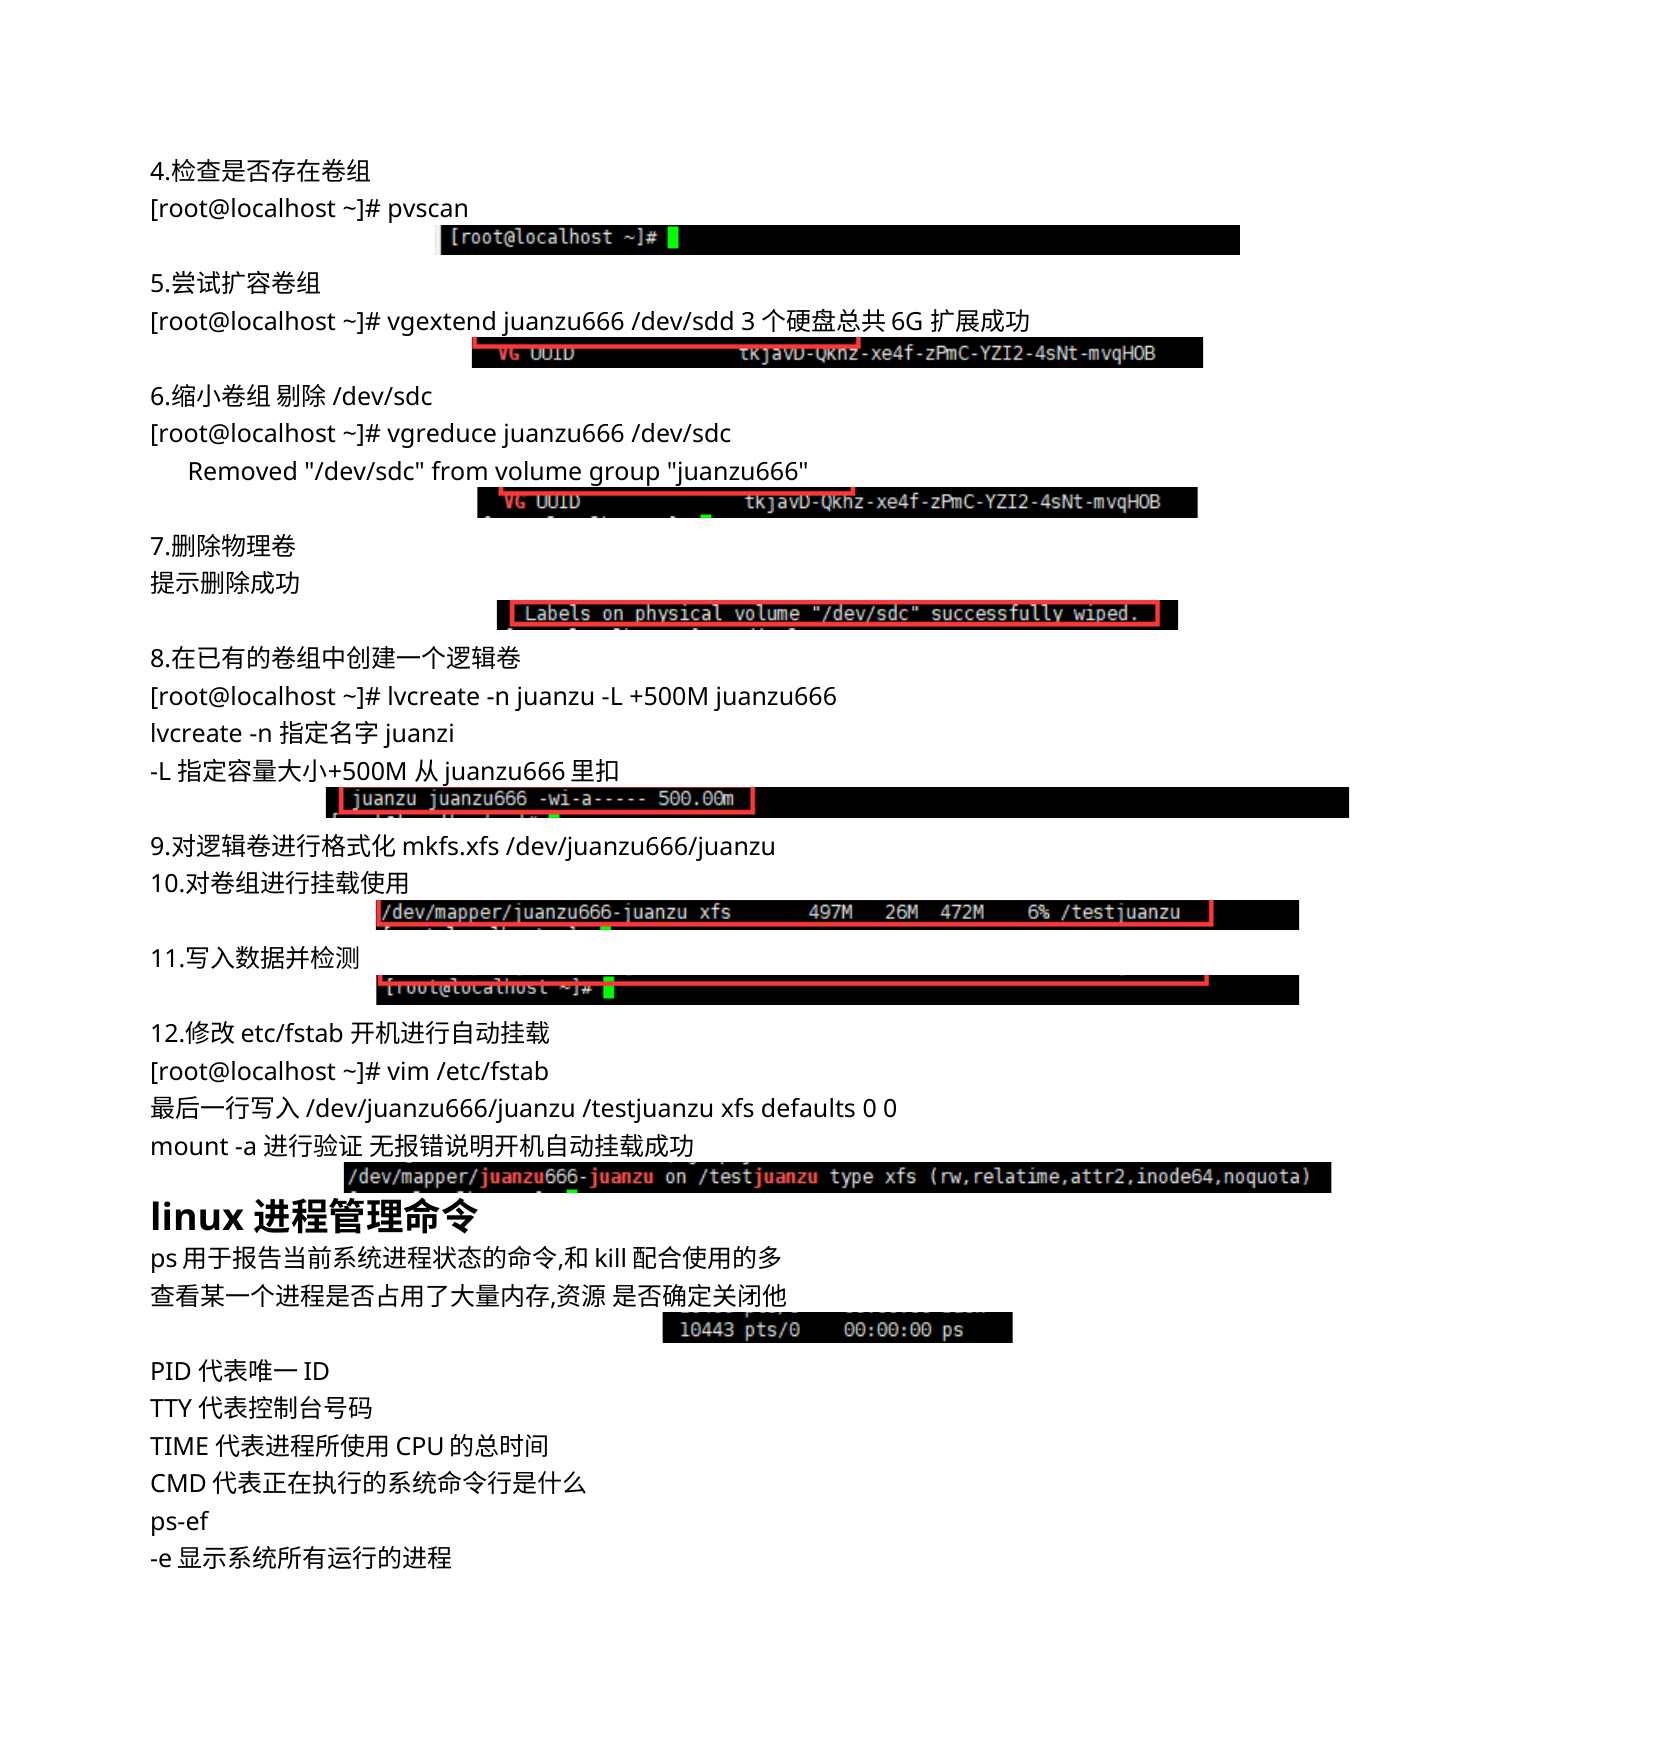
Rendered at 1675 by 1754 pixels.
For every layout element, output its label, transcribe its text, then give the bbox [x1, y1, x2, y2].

text 12.修改etc/fstab 开机进行自动挂载 [150, 1012, 1525, 1050]
text 5.尝试扩容卷组 [150, 262, 1525, 300]
text CMD代表正在执行的系统命令行是什么 [150, 1462, 1525, 1500]
picture [471, 337, 1204, 368]
text -L 指定容量大小+500M 从juanzu666里扣 [150, 750, 1525, 787]
picture [375, 975, 1300, 1005]
text 最后一行写入 /dev/juanzu666/juanzu /testjuanzu xfs defaults 0 0 [150, 1087, 1525, 1125]
text Removed "/dev/sdc" from volume group "juanzu666" [187, 450, 1525, 487]
text 11.写入数据并检测 [150, 937, 1525, 975]
subtitle linux 进程管理命令 [150, 1200, 1525, 1237]
text lvcreate -n 指定名字 juanzi [150, 712, 1525, 750]
text -e显示系统所有运行的进程 [150, 1537, 1525, 1575]
picture [435, 225, 1240, 255]
text 6.缩小卷组 剔除 /dev/sdc [150, 375, 1525, 412]
picture [662, 1312, 1013, 1343]
text TTY 代表控制台号码 [150, 1387, 1525, 1425]
text [root@localhost ~]# vim /etc/fstab [150, 1050, 1525, 1087]
picture [477, 487, 1198, 518]
text 10.对卷组进行挂载使用 [150, 862, 1525, 900]
picture [496, 600, 1179, 630]
text 查看某一个进程是否占用了大量内存,资源 是否确定关闭他 [150, 1275, 1525, 1312]
picture [343, 1162, 1332, 1193]
text [root@localhost ~]# lvcreate -n juanzu -L +500M juanzu666 [150, 675, 1525, 712]
picture [375, 900, 1300, 930]
picture [325, 787, 1350, 818]
text PID 代表唯一ID [150, 1350, 1525, 1387]
text [root@localhost ~]# vgextend juanzu666 /dev/sdd 3个硬盘总共6G 扩展成功 [150, 300, 1525, 337]
text 8.在已有的卷组中创建一个逻辑卷 [150, 637, 1525, 675]
text 提示删除成功 [150, 562, 1525, 600]
text 9.对逻辑卷进行格式化 mkfs.xfs /dev/juanzu666/juanzu [150, 825, 1525, 862]
text 7.删除物理卷 [150, 525, 1525, 562]
text ps用于报告当前系统进程状态的命令,和kill配合使用的多 [150, 1237, 1525, 1275]
text [root@localhost ~]# pvscan [150, 187, 1525, 225]
text mount -a 进行验证 无报错说明开机自动挂载成功 [150, 1125, 1525, 1162]
text 4.检查是否存在卷组 [150, 150, 1525, 187]
text TIME 代表进程所使用CPU的总时间 [150, 1425, 1525, 1462]
text ps-ef [150, 1500, 1525, 1537]
text [root@localhost ~]# vgreduce juanzu666 /dev/sdc [150, 412, 1525, 450]
